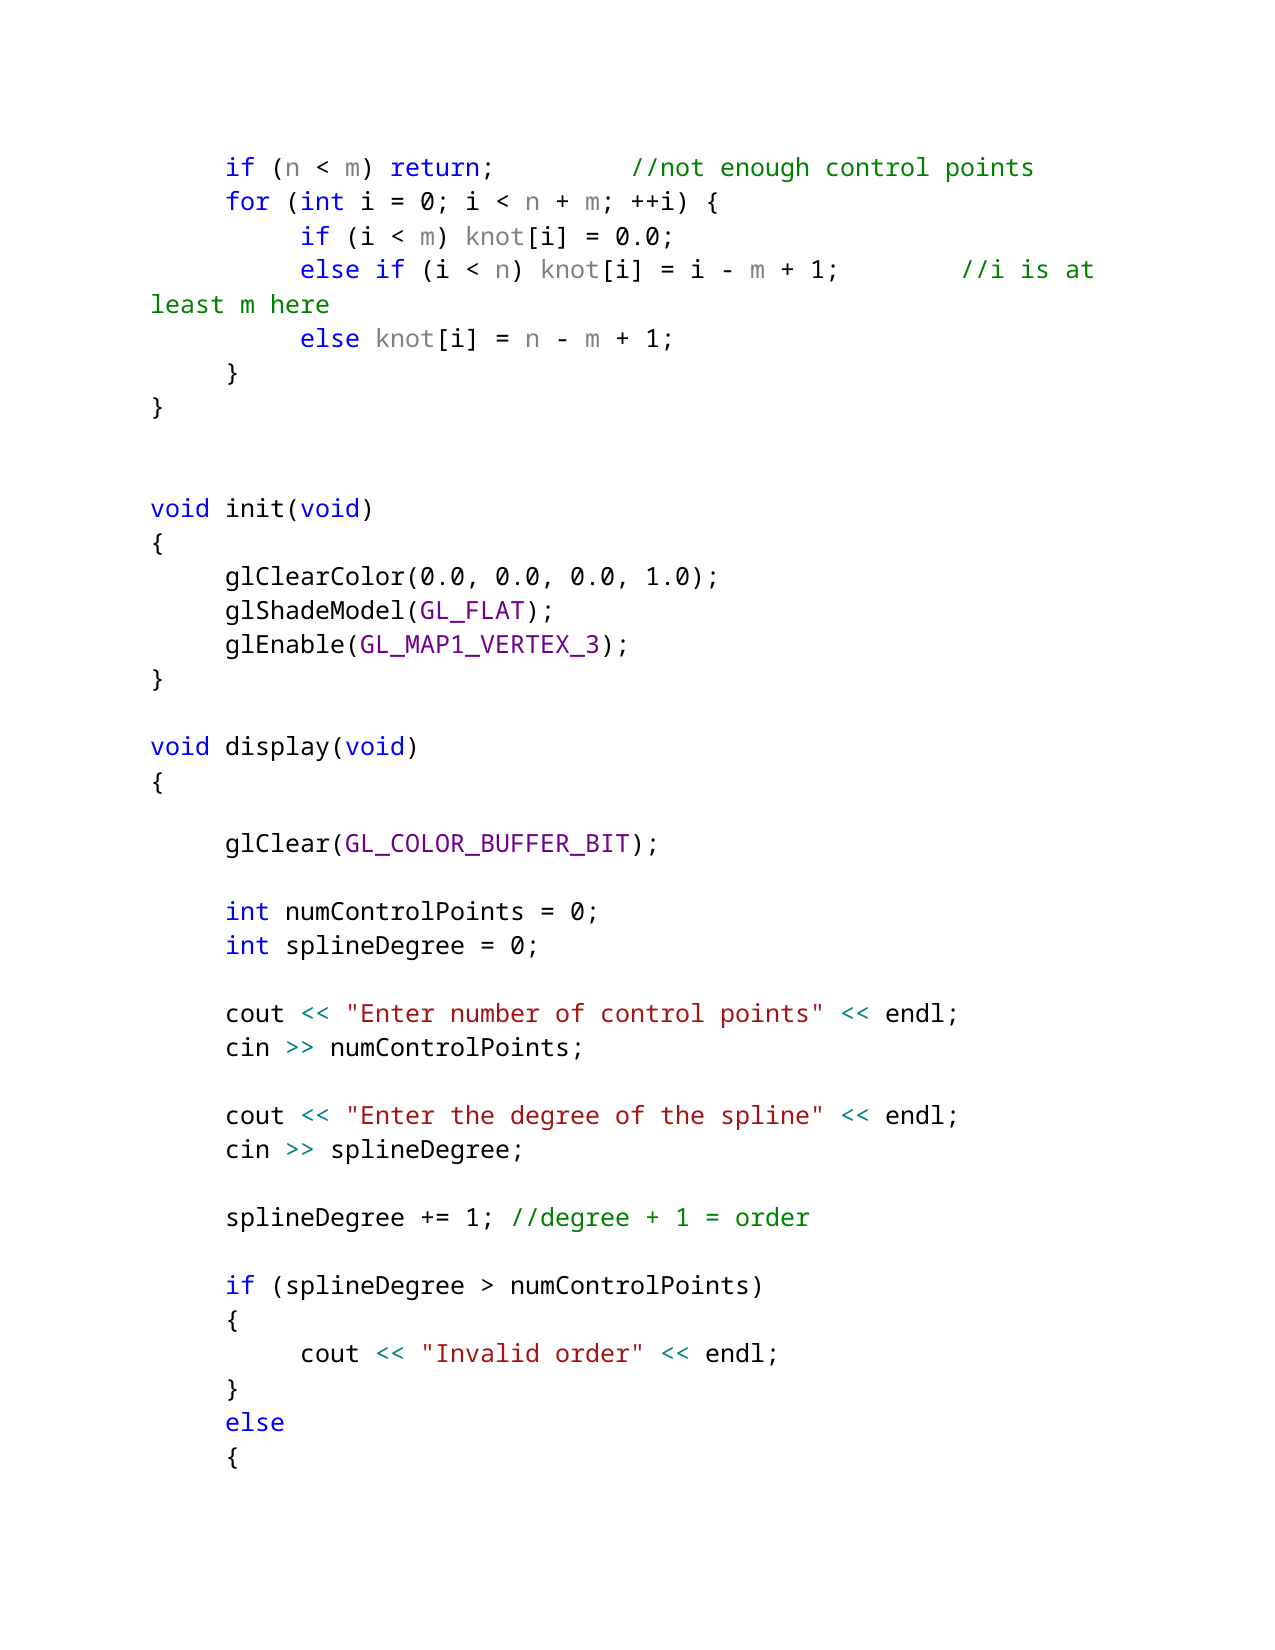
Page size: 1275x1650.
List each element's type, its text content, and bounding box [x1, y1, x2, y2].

text cout << "Enter the degree of the spline" << endl; [150, 1098, 1125, 1132]
text } [150, 661, 1125, 695]
text { [150, 525, 1125, 559]
text void init(void) [150, 491, 1125, 525]
text } [150, 388, 1125, 422]
text else if (i < n) knot[i] = i - m + 1; //i is at least m here [150, 252, 1125, 320]
text glClear(GL_COLOR_BUFFER_BIT); [150, 825, 1125, 859]
text int numControlPoints = 0; [150, 893, 1125, 927]
text glShadeModel(GL_FLAT); [150, 593, 1125, 627]
text glEnable(GL_MAP1_VERTEX_3); [150, 627, 1125, 661]
text cin >> numControlPoints; [150, 1029, 1125, 1064]
text for (int i = 0; i < n + m; ++i) { [150, 184, 1125, 218]
text else [150, 1404, 1125, 1438]
text glClearColor(0.0, 0.0, 0.0, 1.0); [150, 559, 1125, 593]
text cin >> splineDegree; [150, 1132, 1125, 1166]
text cout << "Invalid order" << endl; [150, 1336, 1125, 1370]
text { [150, 1438, 1125, 1472]
text splineDegree += 1; //degree + 1 = order [150, 1200, 1125, 1234]
text } [150, 354, 1125, 388]
text void display(void) [150, 729, 1125, 763]
text { [150, 1302, 1125, 1336]
text int splineDegree = 0; [150, 927, 1125, 961]
text else knot[i] = n - m + 1; [150, 320, 1125, 354]
text { [150, 763, 1125, 797]
text } [150, 1370, 1125, 1404]
text if (splineDegree > numControlPoints) [150, 1268, 1125, 1302]
text if (n < m) return; //not enough control points [150, 150, 1125, 184]
text if (i < m) knot[i] = 0.0; [150, 218, 1125, 252]
text cout << "Enter number of control points" << endl; [150, 996, 1125, 1029]
